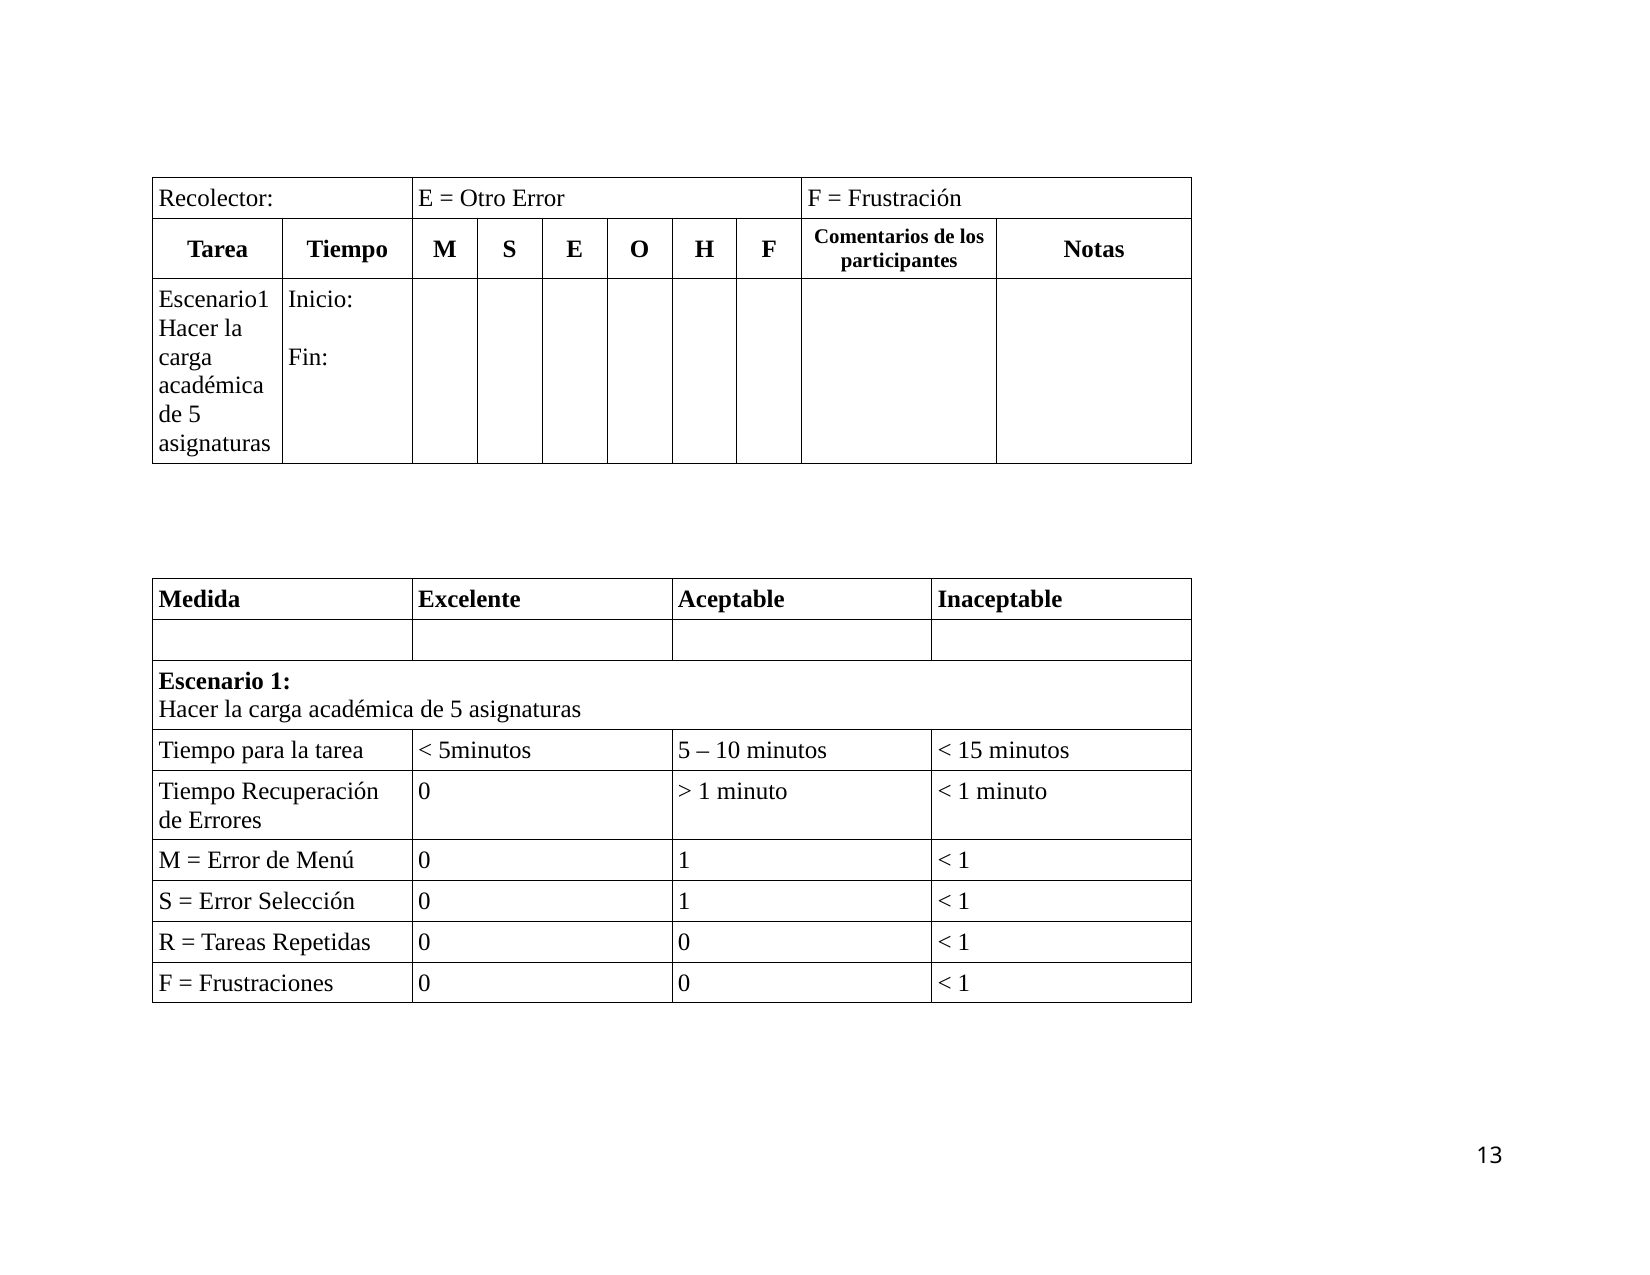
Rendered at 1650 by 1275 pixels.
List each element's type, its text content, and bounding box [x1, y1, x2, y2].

table_cell 1 [673, 840, 931, 880]
table_cell R = Tareas Repetidas [153, 922, 412, 961]
table_cell 0 [413, 963, 672, 1002]
table_cell 0 [673, 963, 931, 1002]
table_cell Escenario 1: Hacer la carga académica de 5 asignaturas [153, 661, 1191, 729]
table_cell 0 [413, 922, 672, 961]
table_cell 1 [673, 881, 931, 921]
table_cell E = Otro Error [413, 178, 801, 218]
table_header Aceptable [673, 579, 931, 619]
table_cell > 1 minuto [673, 771, 931, 839]
table_cell [802, 279, 996, 462]
table_cell E [543, 219, 607, 278]
table_cell F = Frustraciones [153, 963, 412, 1002]
table_cell S [478, 219, 542, 278]
table_cell Escenario1 Hacer la carga académica de 5 asignaturas [153, 279, 282, 462]
table_cell [932, 620, 1191, 659]
table_cell Tiempo [283, 219, 412, 278]
table_cell Comentarios de los participantes [802, 219, 996, 278]
table_cell H [673, 219, 736, 278]
table_cell Inicio: Fin: [283, 279, 412, 462]
table_cell [737, 279, 801, 462]
table_cell 0 [413, 771, 672, 839]
table_cell < 1 minuto [932, 771, 1191, 839]
table_cell < 1 [932, 963, 1191, 1002]
table_header Medida [153, 579, 412, 619]
table_cell M [413, 219, 477, 278]
table_header Inaceptable [932, 579, 1191, 619]
table_cell O [608, 219, 672, 278]
table_cell < 1 [932, 922, 1191, 961]
table_cell Notas [997, 219, 1191, 278]
table_cell [413, 279, 477, 462]
table_cell M = Error de Menú [153, 840, 412, 880]
table_cell Tiempo Recuperación de Errores [153, 771, 412, 839]
table_cell 5 – 10 minutos [673, 730, 931, 770]
table_cell [673, 620, 931, 659]
table_cell [608, 279, 672, 462]
table_cell [543, 279, 607, 462]
table_cell F [737, 219, 801, 278]
table_cell F = Frustración [802, 178, 1191, 218]
table_cell [673, 279, 736, 462]
table_cell [478, 279, 542, 462]
table_header Excelente [413, 579, 672, 619]
table_cell [997, 279, 1191, 462]
table_cell S = Error Selección [153, 881, 412, 921]
table_cell < 5minutos [413, 730, 672, 770]
table_cell Tiempo para la tarea [153, 730, 412, 770]
table_cell Tarea [153, 219, 282, 278]
table_cell [153, 620, 412, 659]
table_cell [413, 620, 672, 659]
table_cell < 1 [932, 881, 1191, 921]
table_cell 0 [413, 840, 672, 880]
table_cell 0 [673, 922, 931, 961]
table_cell Recolector: [153, 178, 412, 218]
table_cell < 1 [932, 840, 1191, 880]
table_cell < 15 minutos [932, 730, 1191, 770]
table_cell 0 [413, 881, 672, 921]
